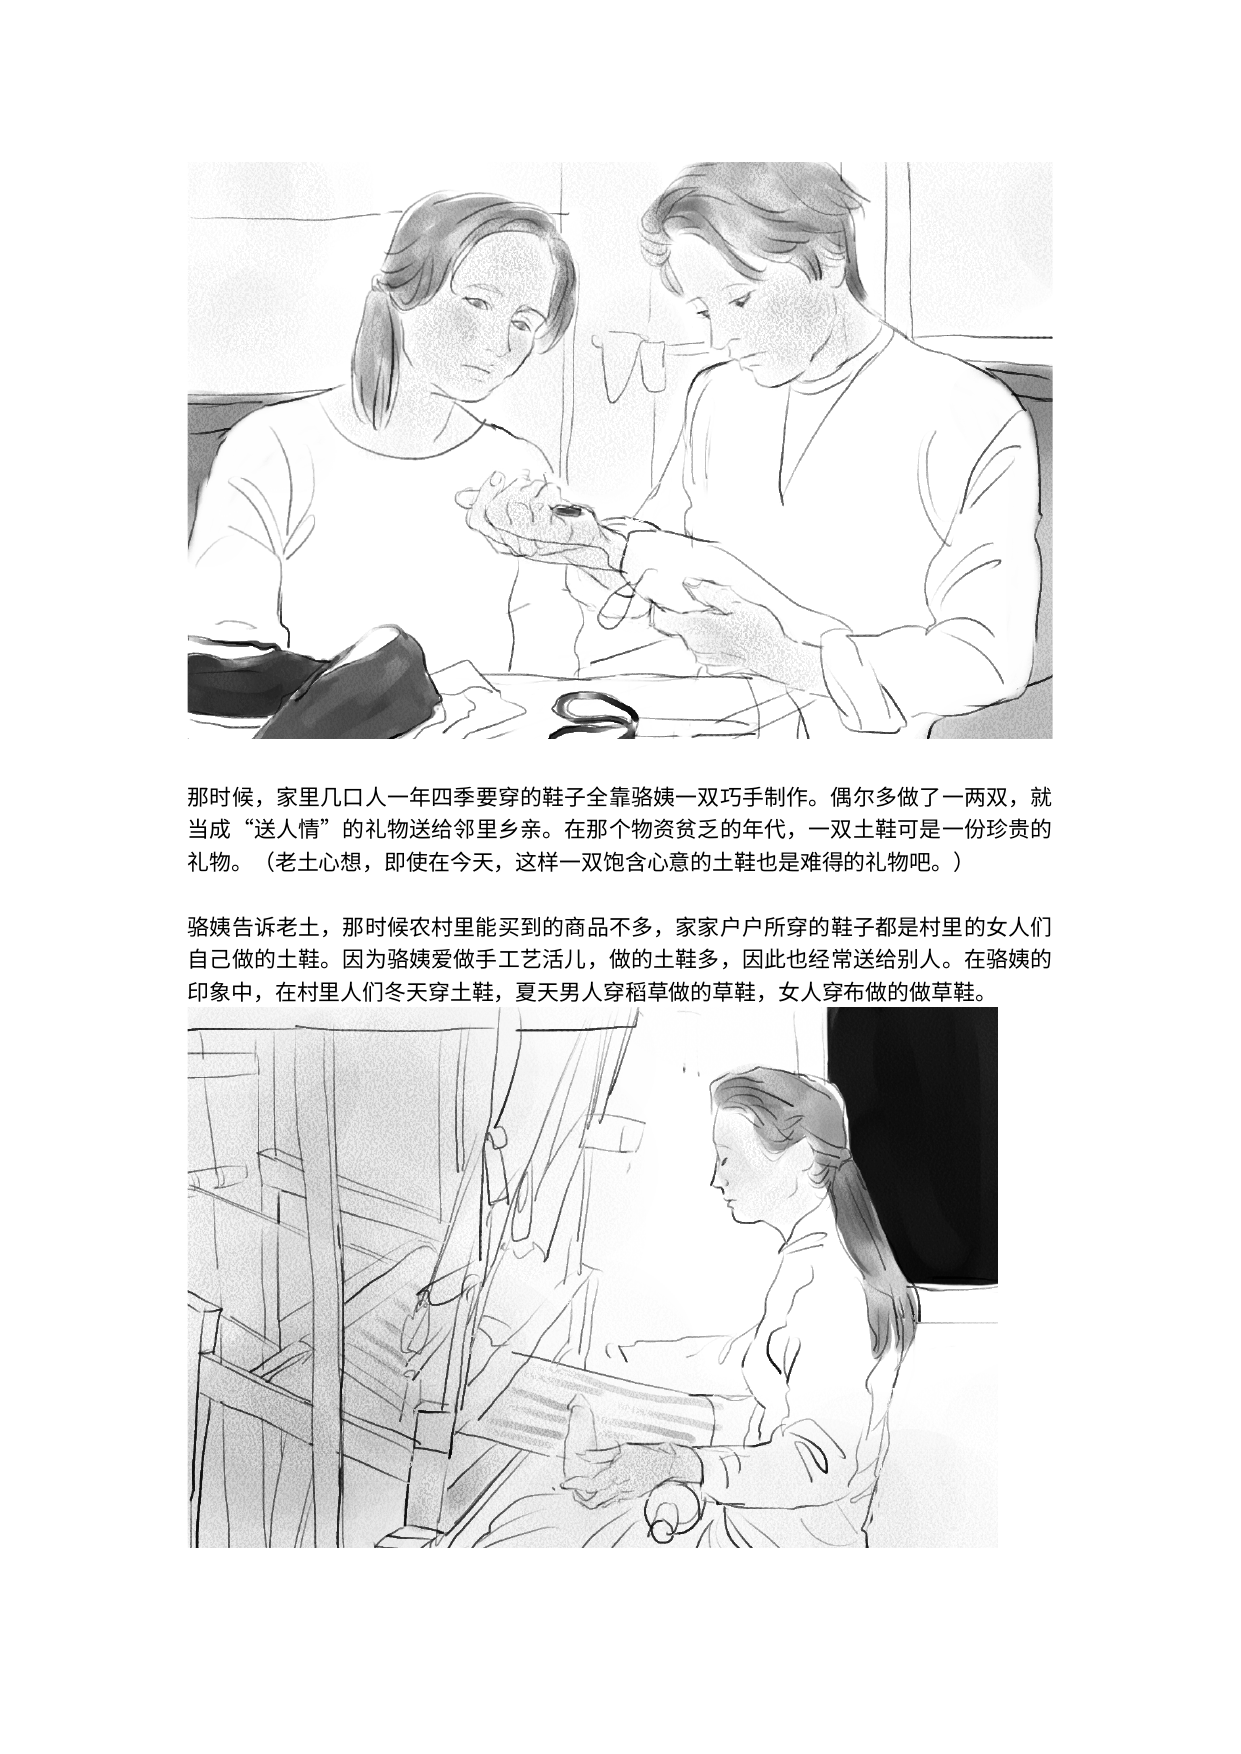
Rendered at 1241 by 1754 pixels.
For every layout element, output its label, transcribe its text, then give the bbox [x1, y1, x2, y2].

picture [187, 1007, 998, 1548]
text 那时候，家里几口人一年四季要穿的鞋子全靠骆姨一双巧手制作。偶尔多做了一两双，就当成“送人情”的礼物送给邻里乡亲。在那个物资贫乏的年代，一双土鞋可是一份珍贵的礼物。（老土心想，即使在今天，这样一双饱含心意的土鞋也是难得的礼物吧。） [187, 779, 1053, 877]
picture [187, 162, 1053, 739]
text 骆姨告诉老土，那时候农村里能买到的商品不多，家家户户所穿的鞋子都是村里的女人们自己做的土鞋。因为骆姨爱做手工艺活儿，做的土鞋多，因此也经常送给别人。在骆姨的印象中，在村里人们冬天穿土鞋，夏天男人穿稻草做的草鞋，女人穿布做的做草鞋。 [187, 909, 1053, 1007]
